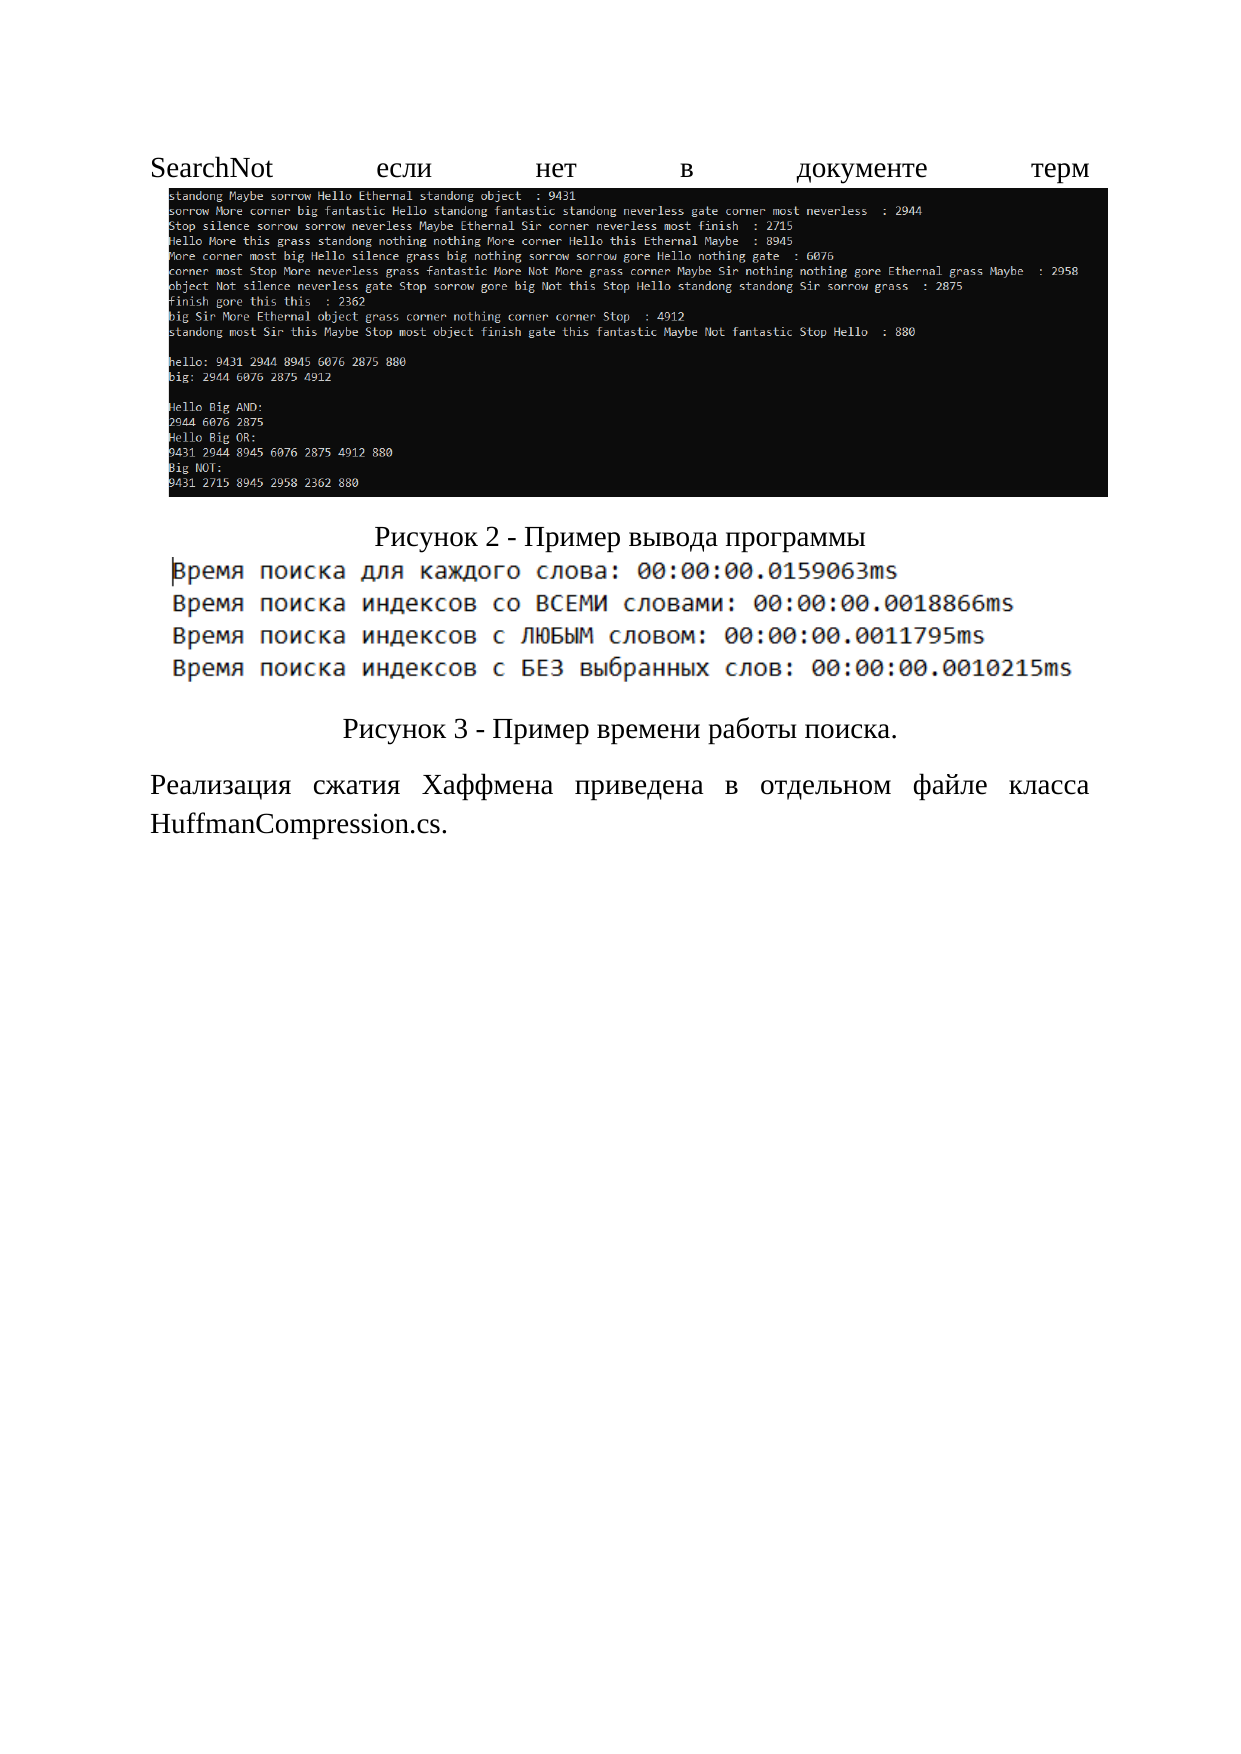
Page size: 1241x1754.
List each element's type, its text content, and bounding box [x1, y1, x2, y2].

text Реализация сжатия Хаффмена приведена в отдельном файле класса HuffmanCompression.cs. [150, 767, 1090, 839]
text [150, 150, 1090, 497]
text Рисунок 2 - Пример вывода программыРисунок 3 - Пример времени работы поиска. [150, 519, 1090, 745]
